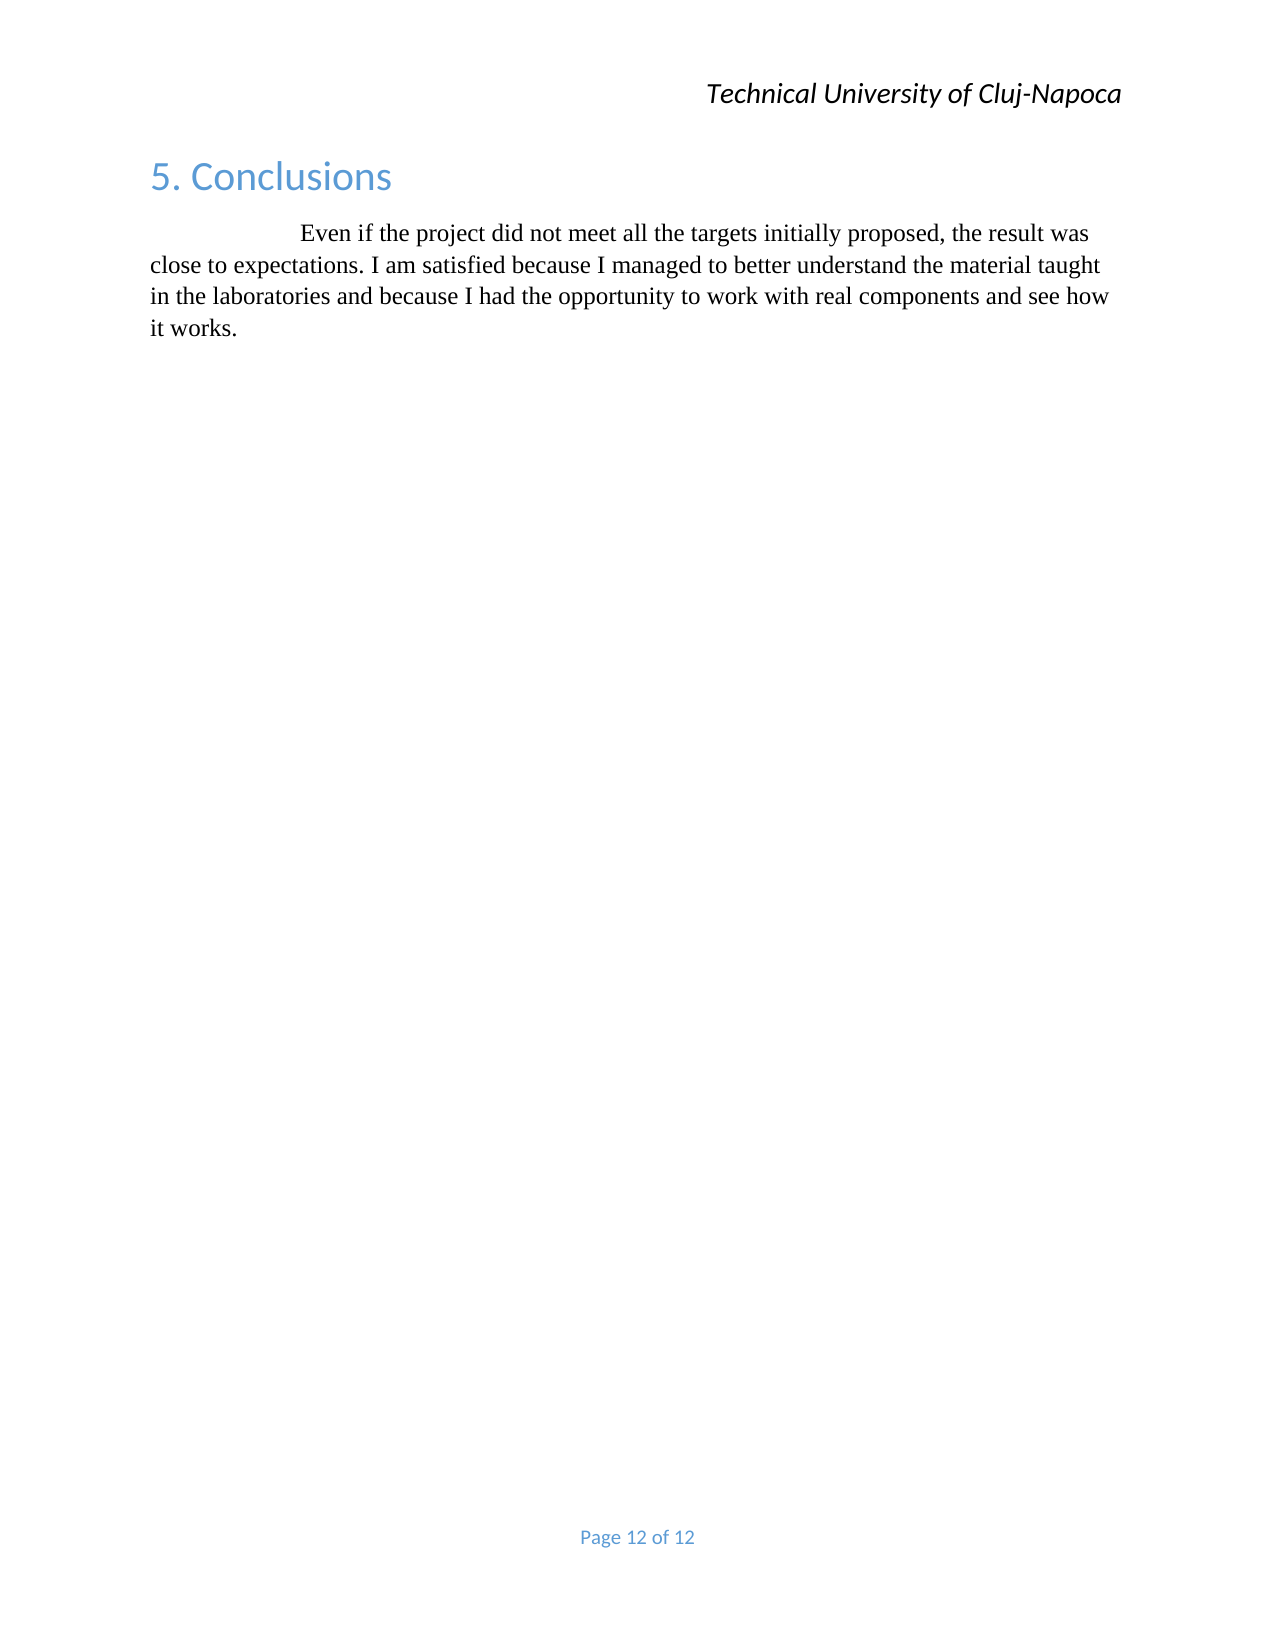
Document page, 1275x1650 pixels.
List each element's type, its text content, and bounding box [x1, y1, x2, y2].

text Even if the project did not meet all the targets initially proposed, the result was close to expectations. I am satisfied because I managed to better understand the material taught in the laboratories and because I had the opportunity to work with real components and see how it works. [150, 218, 1125, 342]
text 5. Conclusions [150, 150, 1125, 201]
